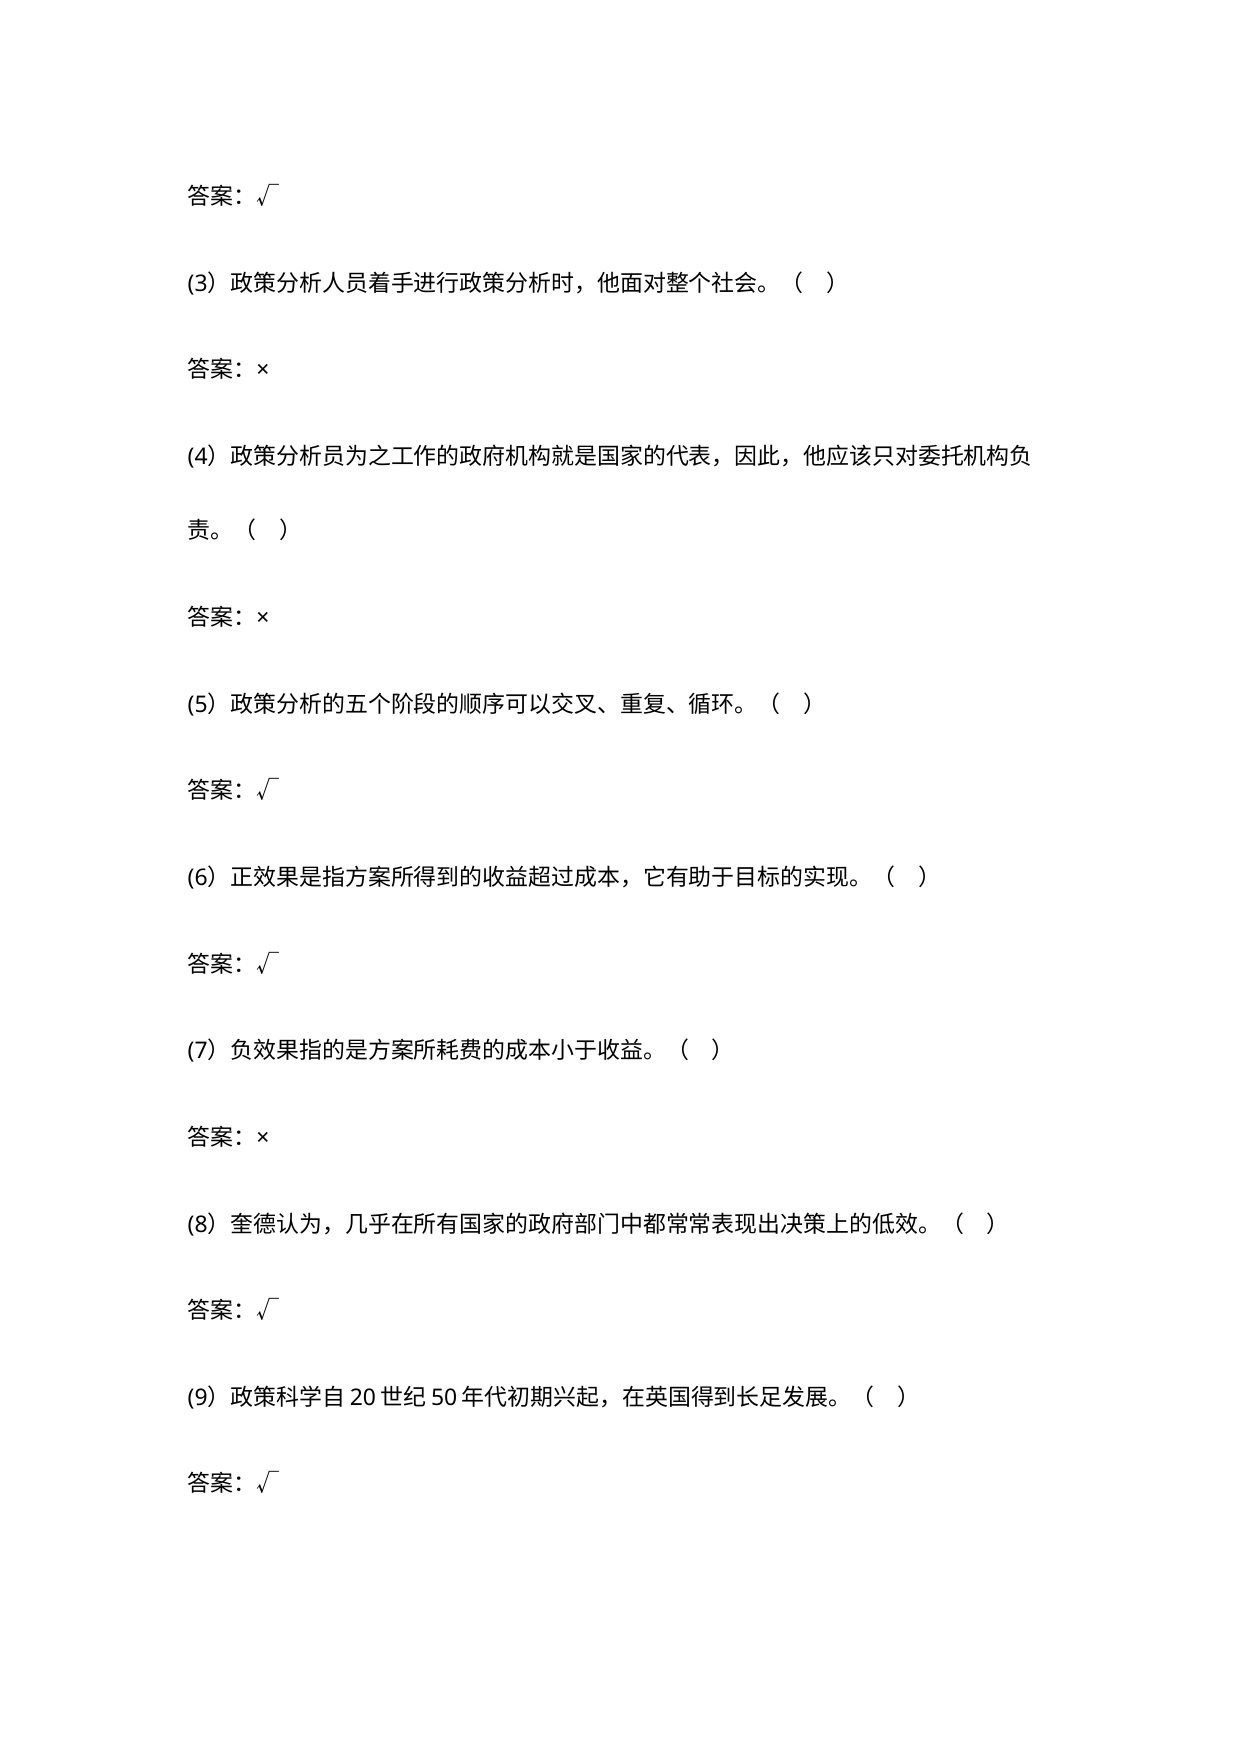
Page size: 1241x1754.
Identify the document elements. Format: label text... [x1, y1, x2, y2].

text (9）政策科学自20世纪50年代初期兴起，在英国得到长足发展。（ ） [187, 1363, 1053, 1428]
text (7）负效果指的是方案所耗费的成本小于收益。（ ） [187, 1016, 1053, 1081]
text (3）政策分析人员着手进行政策分析时，他面对整个社会。（ ） [187, 248, 1053, 313]
text 答案：× [187, 335, 1053, 400]
text (5）政策分析的五个阶段的顺序可以交叉、重复、循环。（ ） [187, 670, 1053, 735]
text 答案：× [187, 583, 1053, 648]
text (8）奎德认为，几乎在所有国家的政府部门中都常常表现出决策上的低效。（ ） [187, 1189, 1053, 1254]
text 答案：√ [187, 930, 1053, 995]
text 答案：√ [187, 162, 1053, 227]
text 答案：× [187, 1103, 1053, 1168]
text (4）政策分析员为之工作的政府机构就是国家的代表，因此，他应该只对委托机构负责。（ ） [187, 422, 1053, 562]
text 答案：√ [187, 1449, 1053, 1514]
text (6）正效果是指方案所得到的收益超过成本，它有助于目标的实现。（ ） [187, 843, 1053, 908]
text 答案：√ [187, 1276, 1053, 1341]
text 答案：√ [187, 756, 1053, 821]
